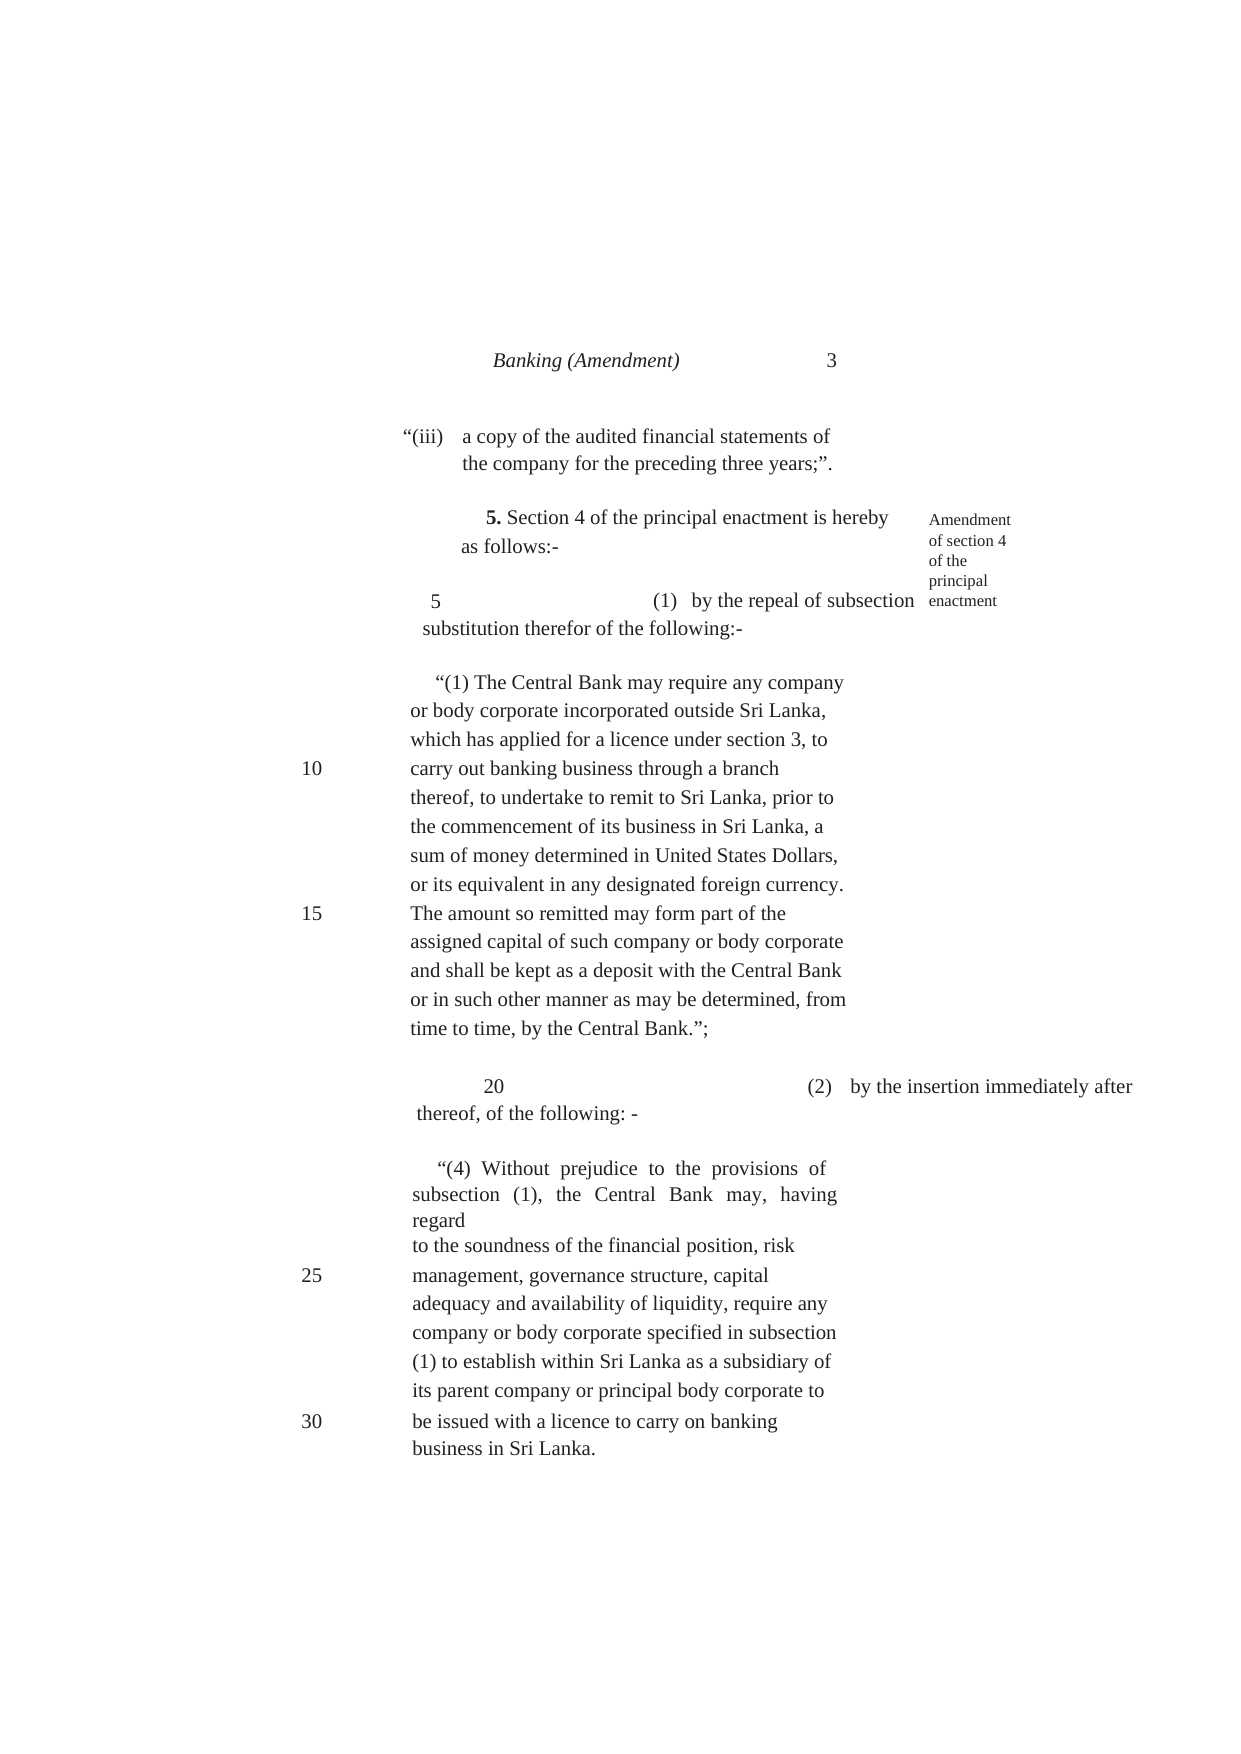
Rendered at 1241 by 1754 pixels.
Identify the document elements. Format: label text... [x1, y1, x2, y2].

table_header Amendment [921, 501, 1155, 529]
table_cell (1) [451, 571, 686, 615]
table_cell of the [921, 550, 1155, 571]
table_header by the insertion immediately after subsection (3) [840, 1068, 1153, 1100]
table_cell of section 4 [921, 529, 1155, 550]
table_header (2) [527, 1068, 840, 1100]
text 15 The amount so remitted may form part of the assigned capital of such company or body corporate and shall be kept as a deposit with the Central Bank or in such other manner as may be determined, from time to time, by the Central Bank.”; [301, 901, 850, 1041]
text substitution therefor of the following:- [150, 616, 743, 640]
table_header 5. Section 4 of the principal enactment is hereby amended [451, 501, 921, 529]
table_header 20 [214, 1068, 527, 1100]
text 25 management, governance structure, capital adequacy and availability of liquidity, require any company or body corporate specified in subsection (1) to establish within Sri Lanka as a subsidiary of its parent company or principal body corporate to [301, 1263, 850, 1403]
table_cell principal [921, 571, 1155, 590]
table_cell enactment [921, 590, 1155, 615]
text 30 be issued with a licence to carry on banking business in Sri Lanka. [301, 1409, 850, 1461]
table_cell by the repeal of subsection (1) thereof and the [686, 571, 921, 615]
text “(4) Without prejudice to the provisions of subsection (1), the Central Bank may, having regard to the soundness of the financial position, risk [412, 1156, 838, 1257]
text “(iii) a copy of the audited financial statements of the company for the preceding three years;”. [403, 424, 850, 476]
text Banking (Amendment) 3 [493, 348, 1090, 372]
text “(1) The Central Bank may require any company or body corporate incorporated outside Sri Lanka, which has applied for a licence under section 3, to 10 carry out banking business through a branch thereof, to undertake to remit to Sri Lanka, prior to the commencement of its business in Sri Lanka, a sum of money determined in United States Dollars, or its equivalent in any designated foreign currency. [301, 670, 850, 897]
table_header 5 [216, 501, 451, 615]
text thereof, of the following: - [150, 1101, 638, 1125]
table_cell as follows:- [451, 529, 921, 571]
